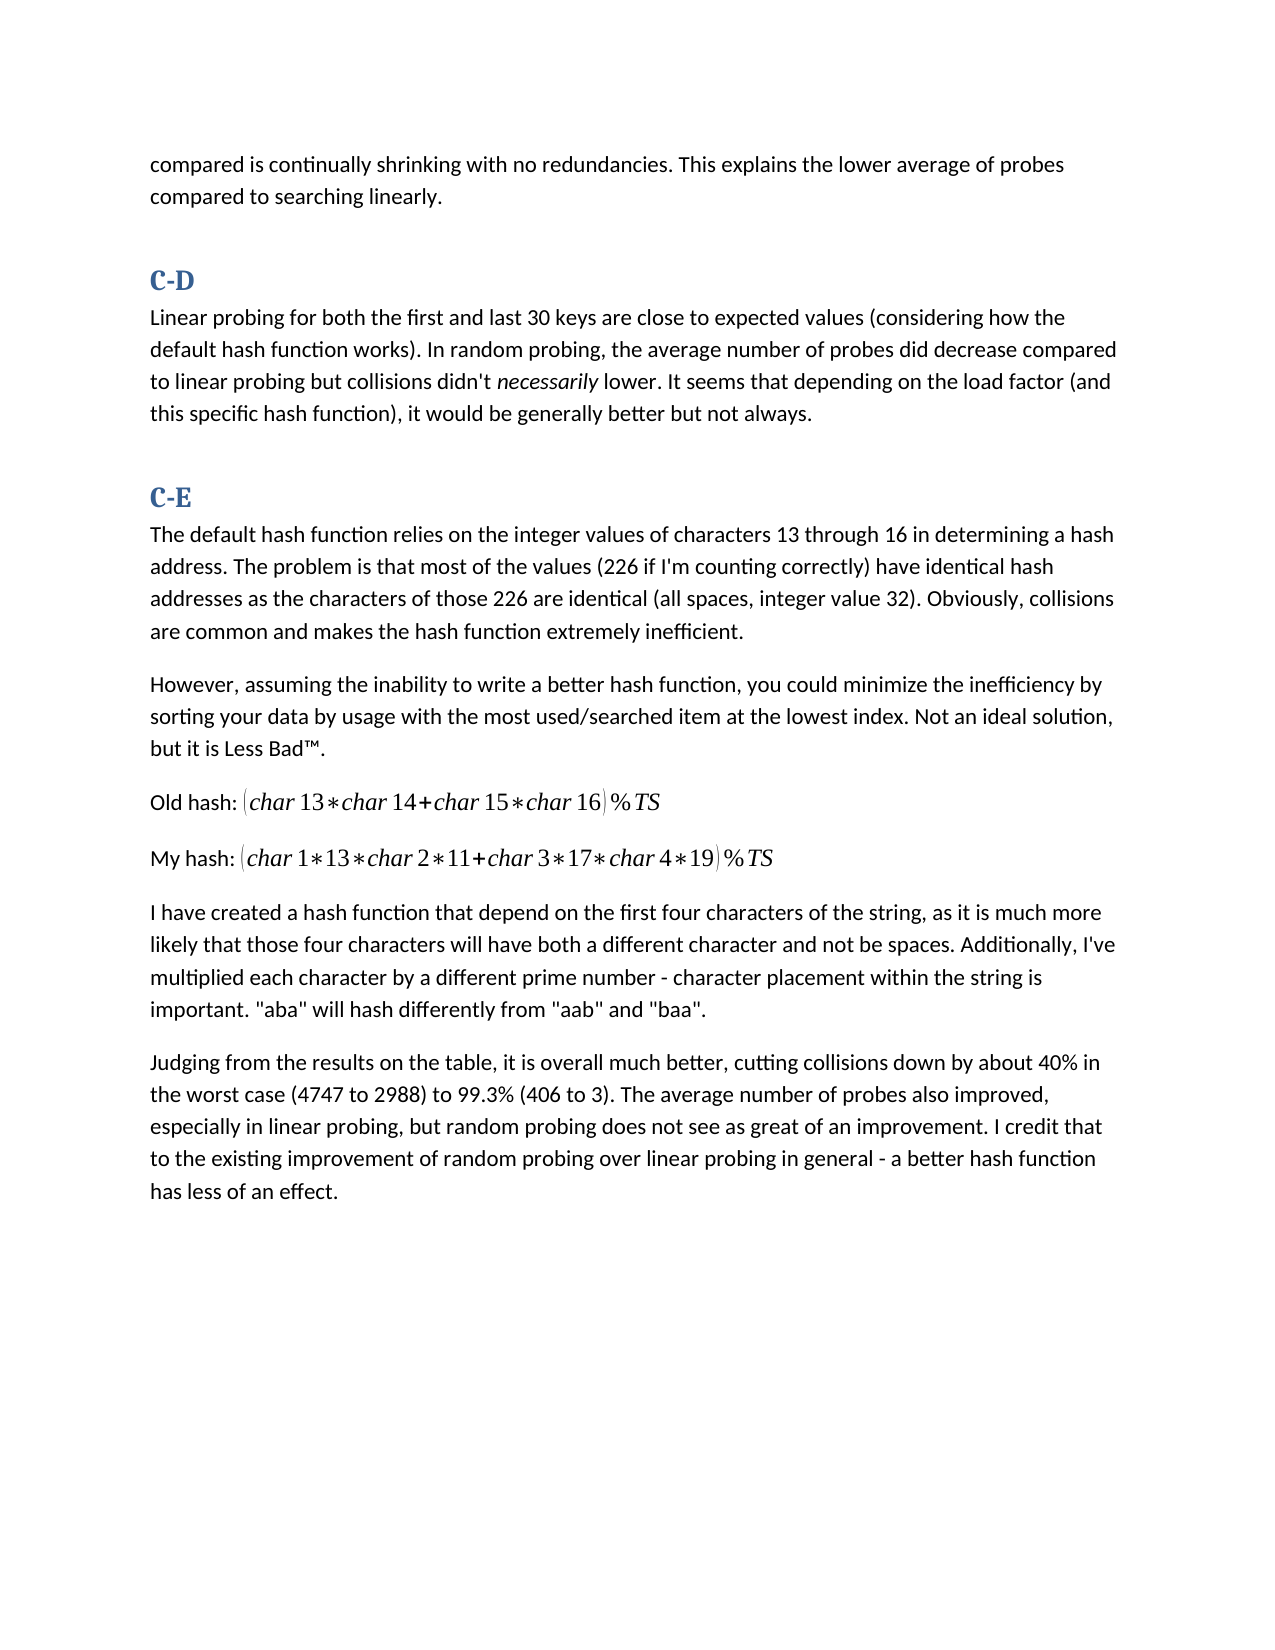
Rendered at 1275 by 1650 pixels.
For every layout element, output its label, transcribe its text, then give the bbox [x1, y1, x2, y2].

text However, assuming the inability to write a better hash function, you could minimize the inefficiency by sorting your data by usage with the most used/searched item at the lowest index. Not an ideal solution, but it is Less Bad™. [150, 670, 1125, 762]
text I have created a hash function that depend on the first four characters of the string, as it is much more likely that those four characters will have both a different character and not be spaces. Additionally, I've multiplied each character by a different prime number - character placement within the string is important. "aba" will hash differently from "aab" and "baa". [150, 898, 1125, 1023]
text My hash: [150, 843, 1125, 873]
text Judging from the results on the table, it is overall much better, cutting collisions down by about 40% in the worst case (4747 to 2988) to 99.3% (406 to 3). The average number of probes also improved, especially in linear probing, but random probing does not see as great of an improvement. I credit that to the existing improvement of random probing over linear probing in general - a better hash function has less of an effect. [150, 1048, 1125, 1205]
subtitle C-D [150, 264, 1125, 298]
text Linear probing for both the first and last 30 keys are close to expected values (considering how the default hash function works). In random probing, the average number of probes did decrease compared to linear probing but collisions didn't necessarily lower. It seems that depending on the load factor (and this specific hash function), it would be generally better but not always. [150, 303, 1125, 427]
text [150, 150, 1125, 210]
text The default hash function relies on the integer values of characters 13 through 16 in determining a hash address. The problem is that most of the values (226 if I'm counting correctly) have identical hash addresses as the characters of those 226 are identical (all spaces, integer value 32). Obviously, collisions are common and makes the hash function extremely inefficient. [150, 520, 1125, 645]
text Old hash: [150, 787, 1125, 818]
subtitle C-E [150, 482, 1125, 515]
